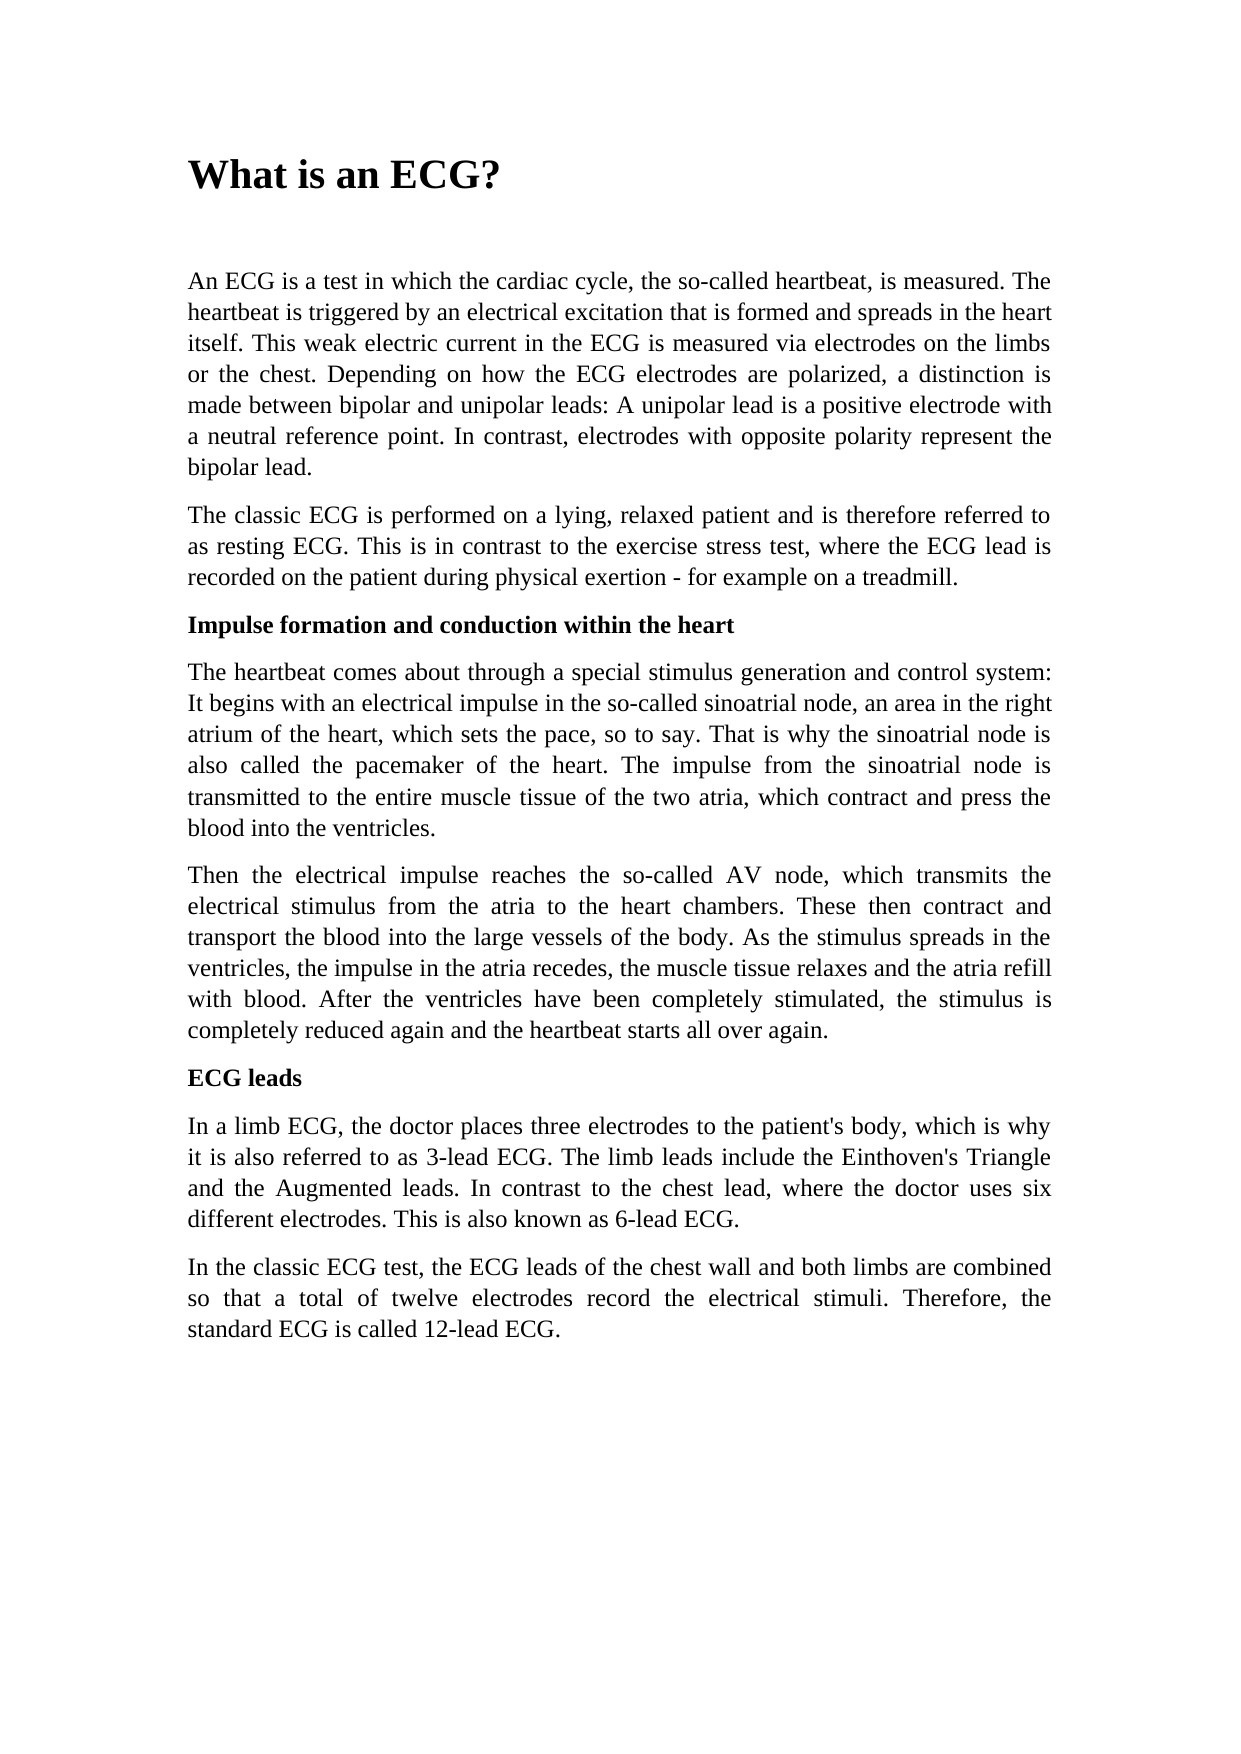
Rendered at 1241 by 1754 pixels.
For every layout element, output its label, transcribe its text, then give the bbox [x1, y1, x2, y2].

text In the classic ECG test, the ECG leads of the chest wall and both limbs are combined so that a total of twelve electrodes record the electrical stimuli. Therefore, the standard ECG is called 12-lead ECG. [187, 1252, 1053, 1343]
text In a limb ECG, the doctor places three electrodes to the patient's body, which is why it is also referred to as 3-lead ECG. The limb leads include the Einthoven's Triangle and the Augmented leads. In contrast to the chest lead, where the doctor uses six different electrodes. This is also known as 6-lead ECG. [187, 1111, 1053, 1233]
text What is an ECG? [187, 150, 1053, 198]
text Impulse formation and conduction within the heart [187, 610, 1053, 638]
text The classic ECG is performed on a lying, relaxed patient and is therefore referred to as resting ECG. This is in contrast to the exercise stress test, where the ECG lead is recorded on the patient during physical exertion - for example on a treadmill. [187, 500, 1053, 591]
text ECG leads [187, 1063, 1053, 1092]
text An ECG is a test in which the cardiac cycle, the so-called heartbeat, is measured. The heartbeat is triggered by an electrical excitation that is formed and spreads in the heart itself. This weak electric current in the ECG is measured via electrodes on the limbs or the chest. Depending on how the ECG electrodes are polarized, a distinction is made between bipolar and unipolar leads: A unipolar lead is a positive electrode with a neutral reference point. In contrast, electrodes with opposite polarity represent the bipolar lead. [187, 266, 1053, 481]
text Then the electrical impulse reaches the so-called AV node, which transmits the electrical stimulus from the atria to the heart chambers. These then contract and transport the blood into the large vessels of the body. As the stimulus spreads in the ventricles, the impulse in the atria recedes, the muscle tissue relaxes and the atria refill with blood. After the ventricles have been completely stimulated, the stimulus is completely reduced again and the heartbeat starts all over again. [187, 860, 1053, 1044]
text The heartbeat comes about through a special stimulus generation and control system: It begins with an electrical impulse in the so-called sinoatrial node, an area in the right atrium of the heart, which sets the pace, so to say. That is why the sinoatrial node is also called the pacemaker of the heart. The impulse from the sinoatrial node is transmitted to the entire muscle tissue of the two atria, which contract and press the blood into the ventricles. [187, 657, 1053, 841]
